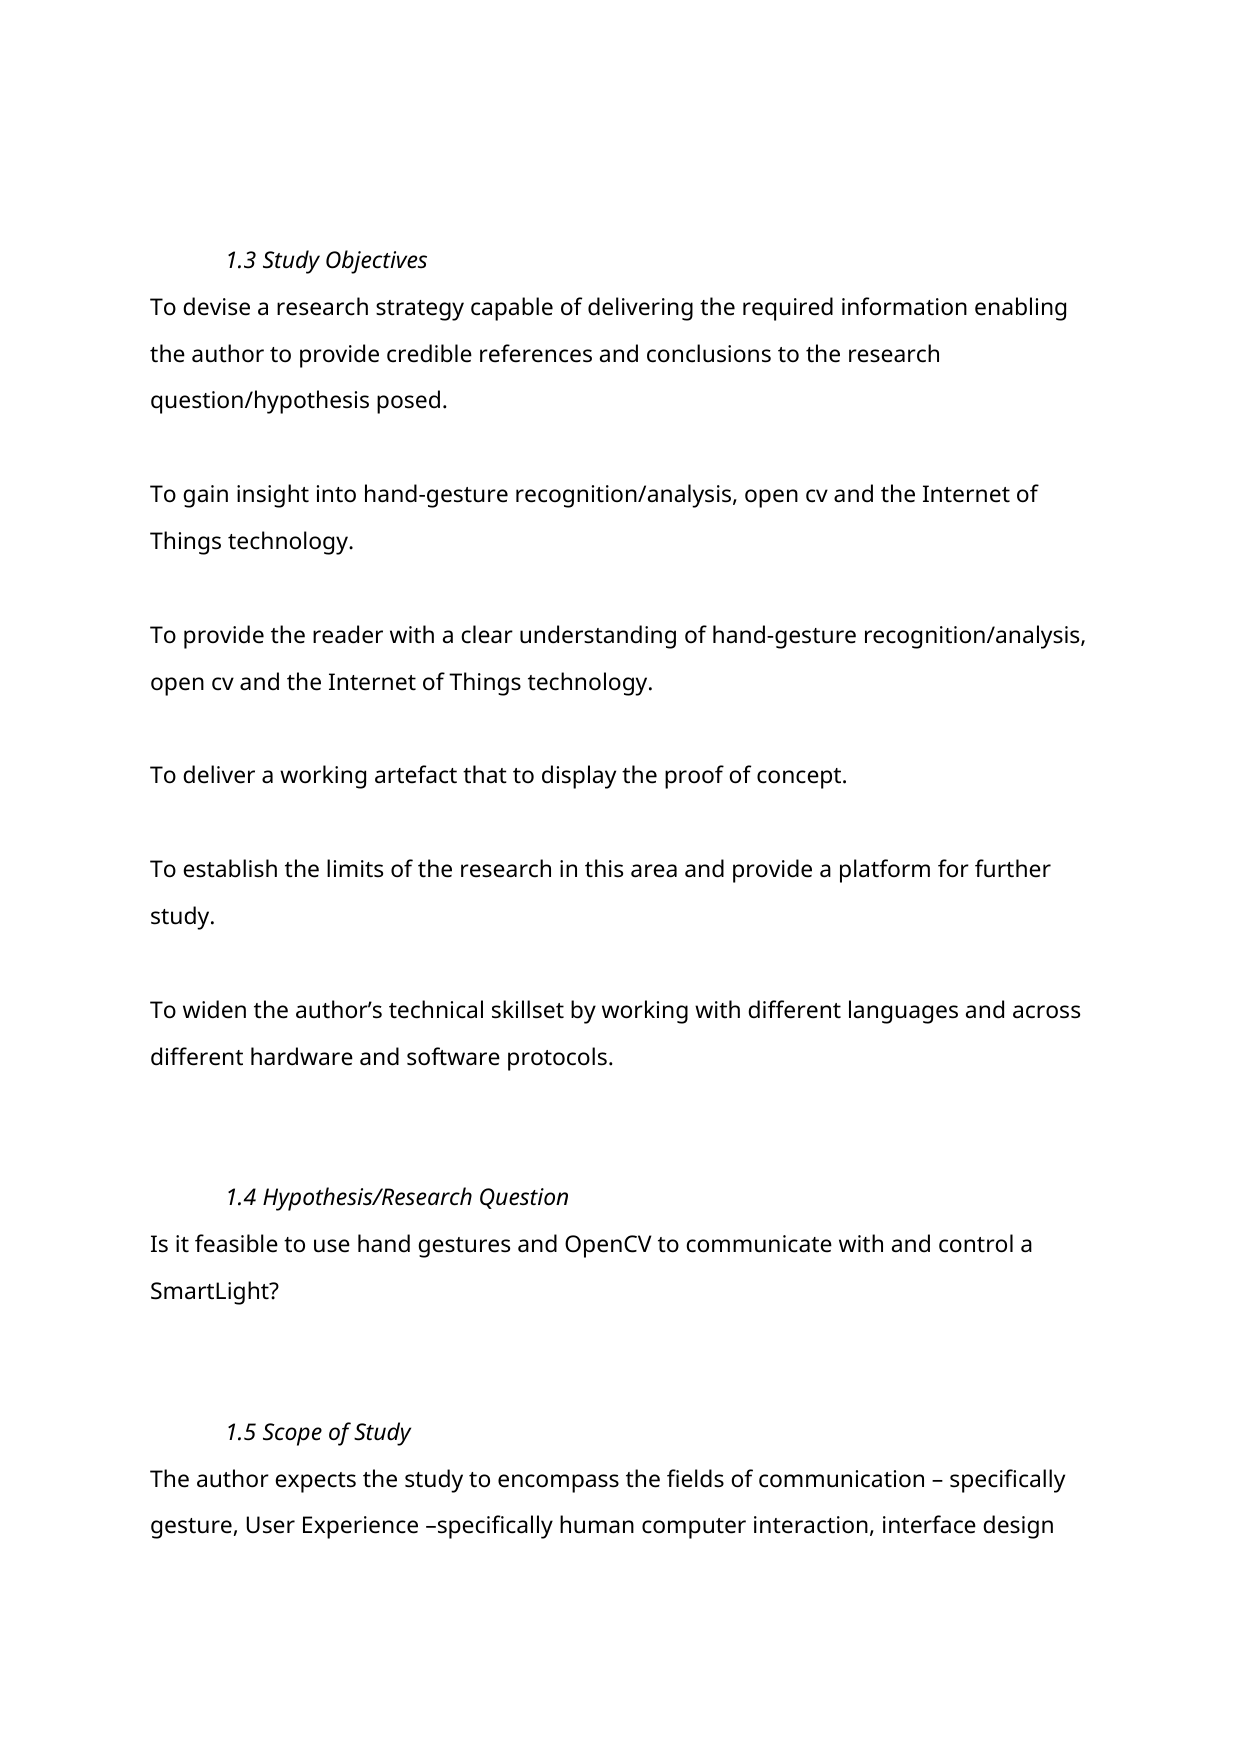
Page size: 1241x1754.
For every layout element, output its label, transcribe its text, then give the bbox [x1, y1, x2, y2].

text To provide the reader with a clear understanding of hand-gesture recognition/analysis, open cv and the Internet of Things technology. [150, 619, 1090, 697]
list Hypothesis/Research Question [225, 1181, 1090, 1212]
text To establish the limits of the research in this area and provide a platform for further study. [150, 853, 1090, 931]
list Scope of Study [225, 1416, 1090, 1447]
text To deliver a working artefact that to display the proof of concept. [150, 759, 1090, 791]
text Is it feasible to use hand gestures and OpenCV to communicate with and control a SmartLight? [150, 1228, 1090, 1306]
text To gain insight into hand-gesture recognition/analysis, open cv and the Internet of Things technology. [150, 478, 1090, 556]
text To widen the author’s technical skillset by working with different languages and across different hardware and software protocols. [150, 994, 1090, 1072]
text To devise a research strategy capable of delivering the required information enabling the author to provide credible references and conclusions to the research question/hypothesis posed. [150, 291, 1090, 416]
list Study Objectives [225, 244, 1090, 275]
